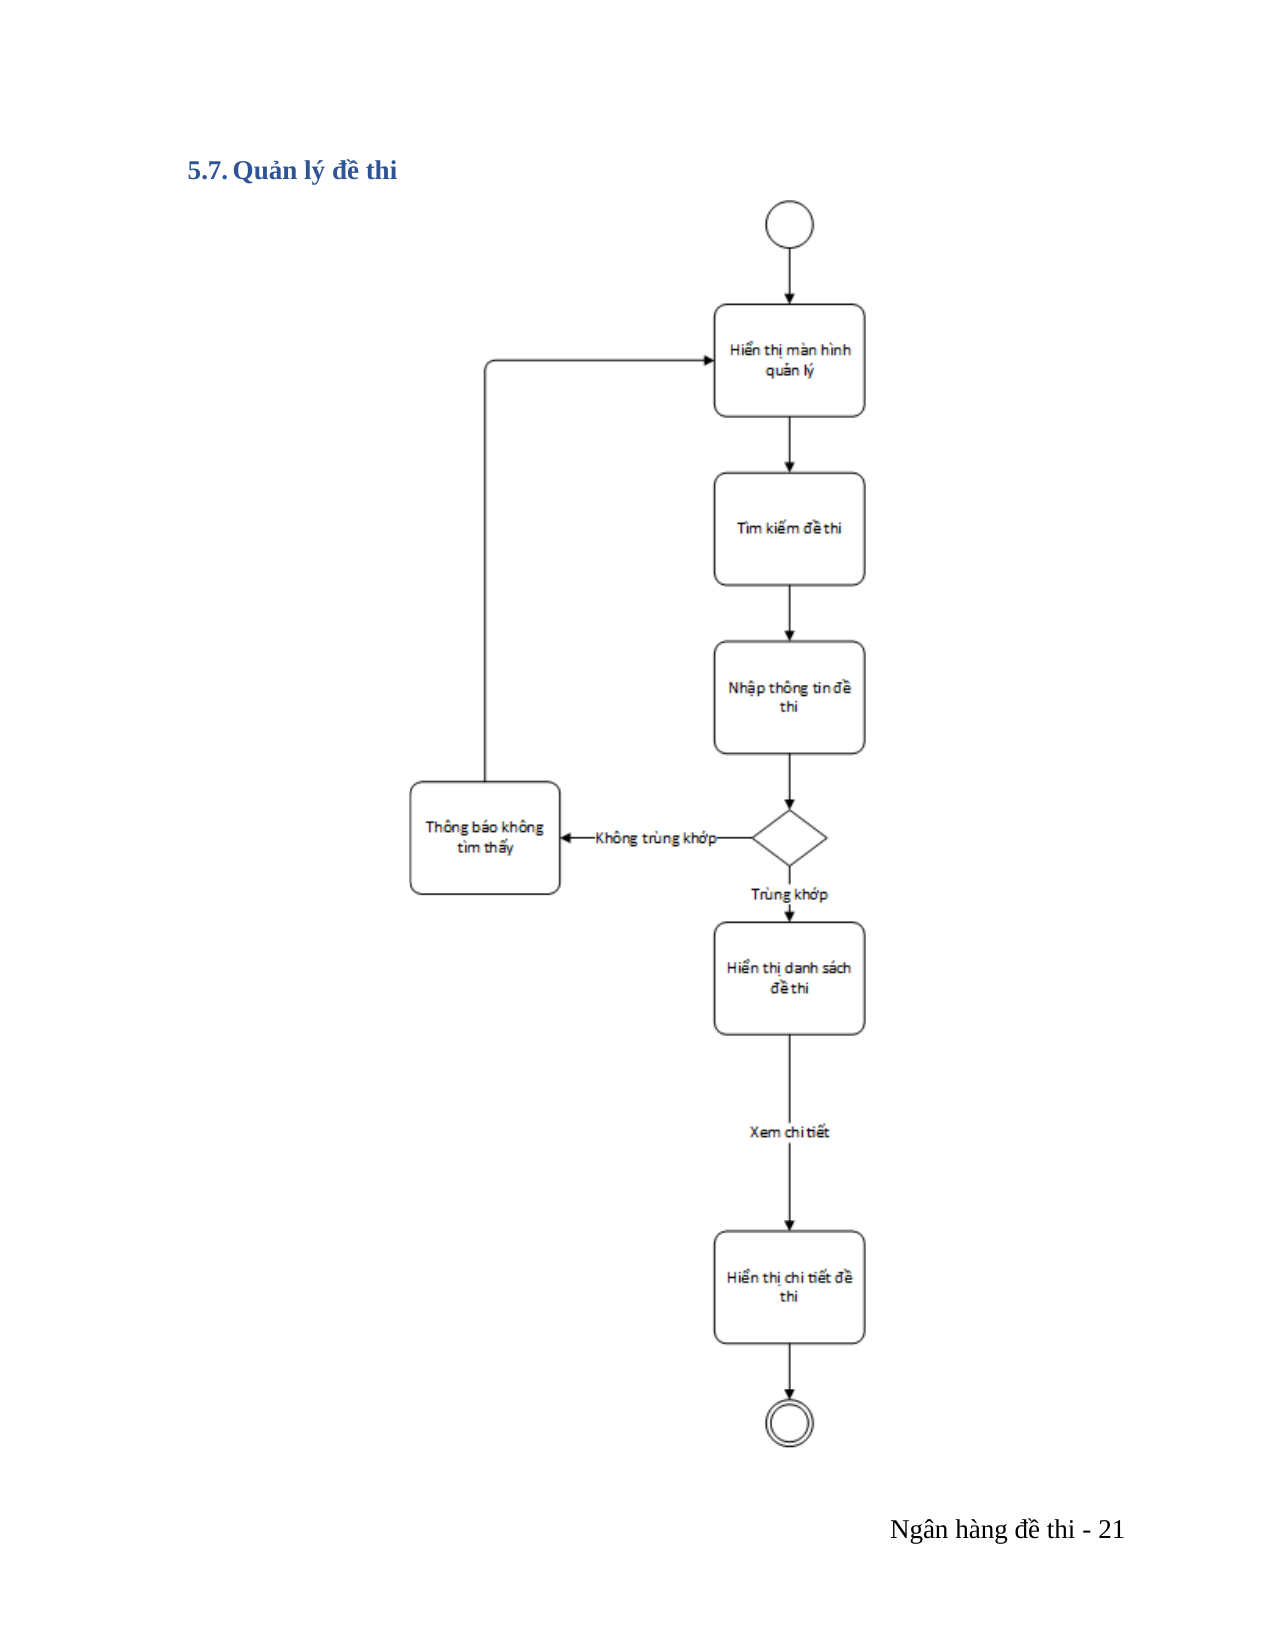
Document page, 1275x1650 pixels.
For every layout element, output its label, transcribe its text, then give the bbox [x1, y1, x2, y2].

picture [409, 200, 866, 1449]
subtitle Quản lý đề thi [187, 154, 1125, 185]
